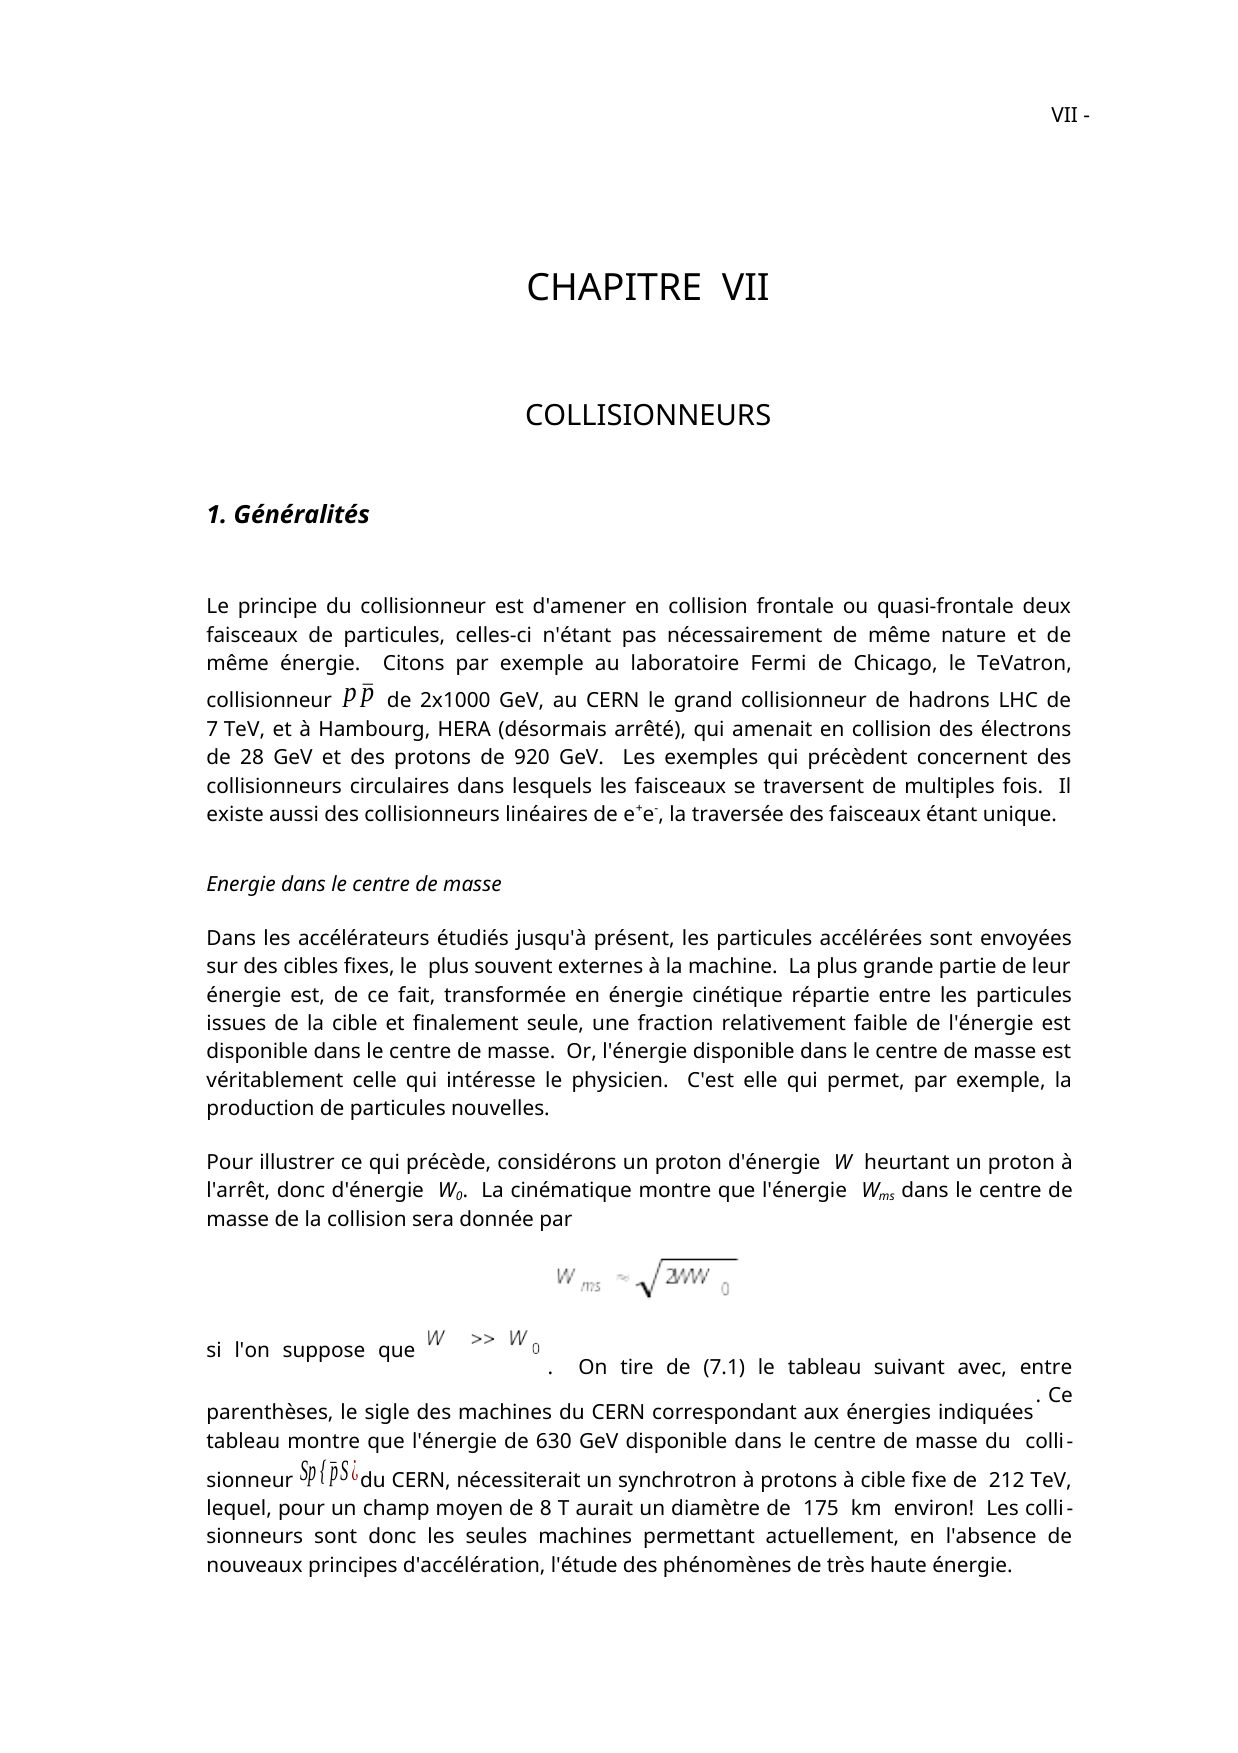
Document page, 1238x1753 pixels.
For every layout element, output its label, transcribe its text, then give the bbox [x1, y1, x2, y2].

subtitle 1. Généralités [206, 497, 1089, 531]
text si l'on suppose que . On tire de (7.1) le tableau suivant avec, entre parenthèses, le sigle des machines du CERN correspondant aux énergies indiquées. Ce tableau montre que l'énergie de 630 GeV disponible dans le centre de masse du collisionneur du CERN, nécessiterait un synchrotron à protons à cible fixe de 212 TeV, lequel, pour un champ moyen de 8 T aurait un diamètre de 175 km environ! Les collisionneurs sont donc les seules machines permettant actuellement, en l'absence de nouveaux principes d'accélération, l'étude des phénomènes de très haute énergie. [206, 1324, 1073, 1578]
subtitle COLLISIONNEURS [206, 395, 1089, 434]
subtitle Energie dans le centre de masse [206, 869, 1073, 898]
text Pour illustrer ce qui précède, considérons un proton d'énergie W heurtant un proton à l'arrêt, donc d'énergie W0. La cinématique montre que l'énergie Wms dans le centre de masse de la collision sera donnée par [206, 1147, 1073, 1232]
subtitle CHAPITRE VII [206, 260, 1089, 311]
text Dans les accélérateurs étudiés jusqu'à présent, les particules accélérées sont envoyées sur des cibles fixes, le plus souvent externes à la machine. La plus grande partie de leur énergie est, de ce fait, transformée en énergie cinétique répartie entre les particules issues de la cible et finalement seule, une fraction relativement faible de l'énergie est disponible dans le centre de masse. Or, l'énergie disponible dans le centre de masse est véritablement celle qui intéresse le physicien. C'est elle qui permet, par exemple, la production de particules nouvelles. [206, 923, 1073, 1122]
text Le principe du collisionneur est d'amener en collision frontale ou quasi-frontale deux faisceaux de particules, celles-ci n'étant pas nécessairement de même nature et de même énergie. Citons par exemple au laboratoire Fermi de Chicago, le TeVatron, collisionneur de 2x1000 GeV, au CERN le grand collisionneur de hadrons LHC de 7 TeV, et à Hambourg, HERA (désormais arrêté), qui amenait en collision des électrons de 28 GeV et des protons de 920 GeV. Les exemples qui précèdent concernent des collisionneurs circulaires dans lesquels les faisceaux se traversent de multiples fois. Il existe aussi des collisionneurs linéaires de e+e-, la traversée des faisceaux étant unique. [206, 556, 1073, 828]
